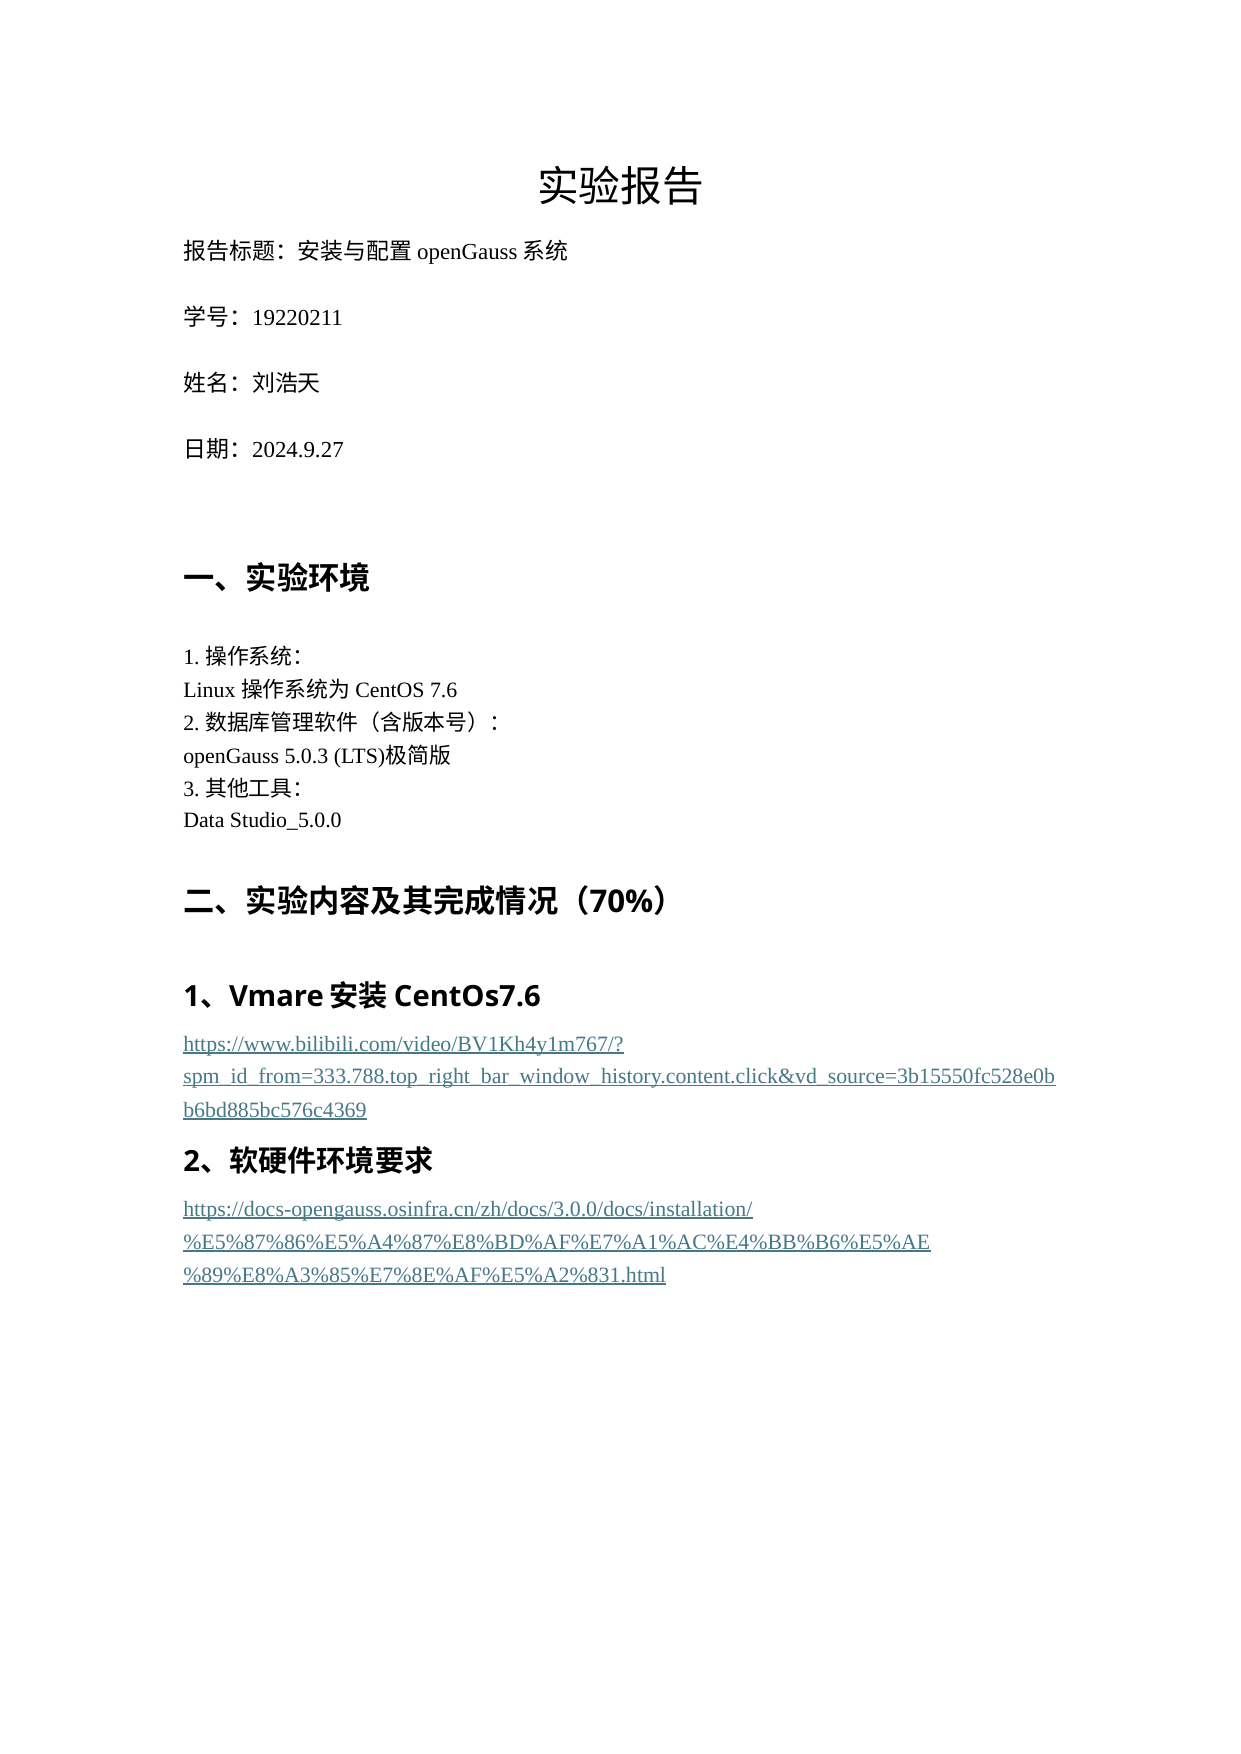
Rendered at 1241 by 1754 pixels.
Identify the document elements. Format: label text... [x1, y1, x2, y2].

text https://docs-opengauss.osinfra.cn/zh/docs/3.0.0/docs/installation/%E5%87%86%E5%A4%87%E8%BD%AF%E7%A1%AC%E4%BB%B6%E5%AE%89%E8%A3%85%E7%8E%AF%E5%A2%831.html [183, 1192, 1057, 1291]
text 一、实验环境 [183, 543, 1057, 609]
text 二、实验内容及其完成情况（70%） [183, 865, 1057, 931]
text 1、Vmare安装CentOs7.6 [183, 961, 1057, 1027]
text 2. 数据库管理软件（含版本号）： [183, 704, 1057, 737]
text 学号：19220211 [183, 283, 1057, 349]
text 实验报告 [183, 151, 1057, 217]
text Linux 操作系统为 CentOS 7.6 [183, 671, 1057, 704]
text Data Studio_5.0.0 [183, 803, 1057, 836]
text 姓名：刘浩天 [183, 349, 1057, 415]
text 3. 其他工具： [183, 770, 1057, 803]
text 报告标题：安装与配置openGauss系统 [183, 217, 1057, 283]
text 2、软硬件环境要求 [183, 1126, 1057, 1192]
text https://www.bilibili.com/video/BV1Kh4y1m767/?spm_id_from=333.788.top_right_bar_window_history.content.click&vd_source=3b15550fc528e0bb6bd885bc576c4369 [183, 1027, 1057, 1126]
text 日期：2024.9.27 [183, 415, 1057, 481]
text 1. 操作系统： [183, 638, 1057, 671]
text openGauss 5.0.3 (LTS)极简版 [183, 737, 1057, 770]
